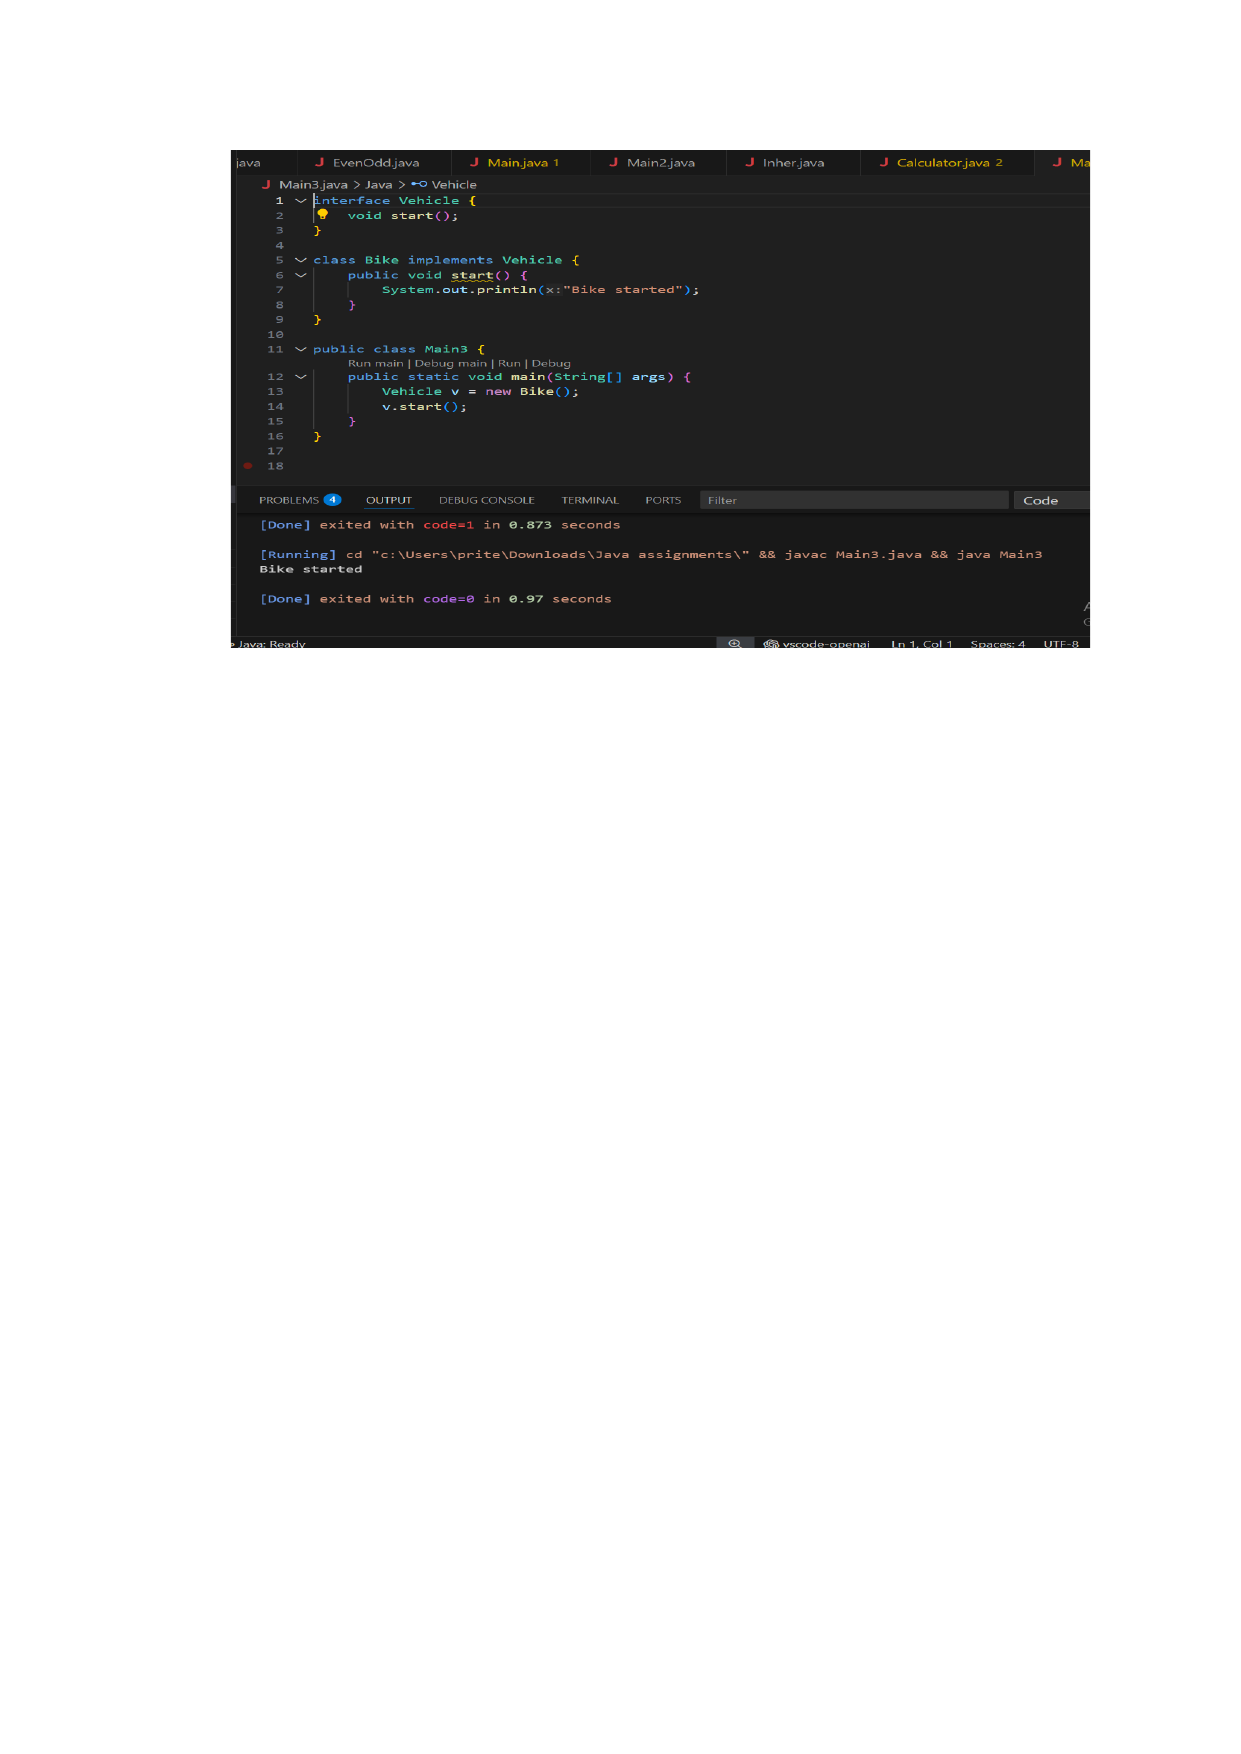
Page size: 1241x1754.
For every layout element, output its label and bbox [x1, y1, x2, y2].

picture [230, 150, 1091, 648]
